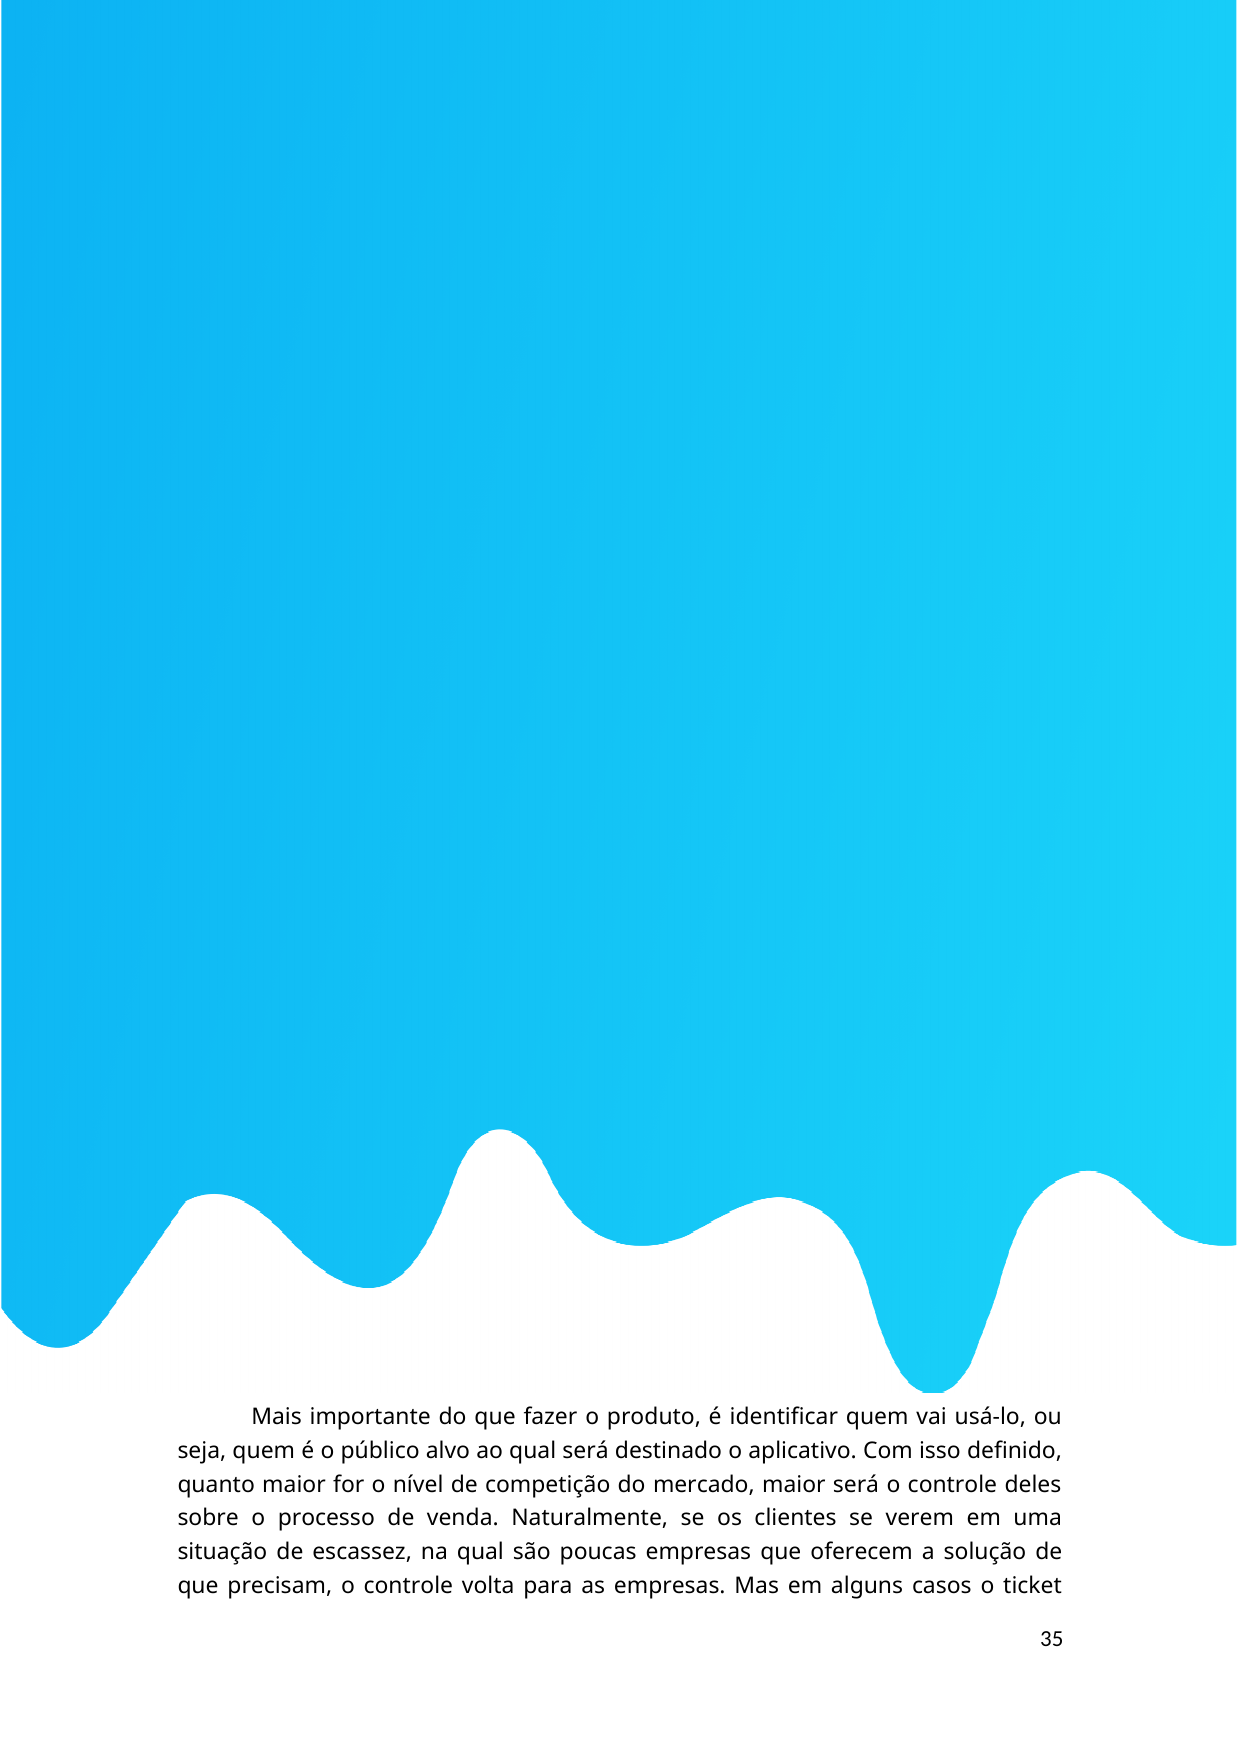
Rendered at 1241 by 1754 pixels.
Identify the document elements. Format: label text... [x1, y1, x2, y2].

picture [0, 0, 1236, 1391]
text Mais importante do que fazer o produto, é identificar quem vai usá-lo, ou seja, quem é o público alvo ao qual será destinado o aplicativo. Com isso definido, quanto maior for o nível de competição do mercado, maior será o controle deles sobre o processo de venda. Naturalmente, se os clientes se verem em uma situação de escassez, na qual são poucas empresas que oferecem a solução de que precisam, o controle volta para as empresas. Mas em alguns casos o ticket médio é alto, o que torna cada cliente individual uma parte importante das receitas da empresa. Isso faz com que o poder de barganha seja mais equilibrado, já que um depende quase que igualmente do outro. [177, 1391, 1063, 1600]
